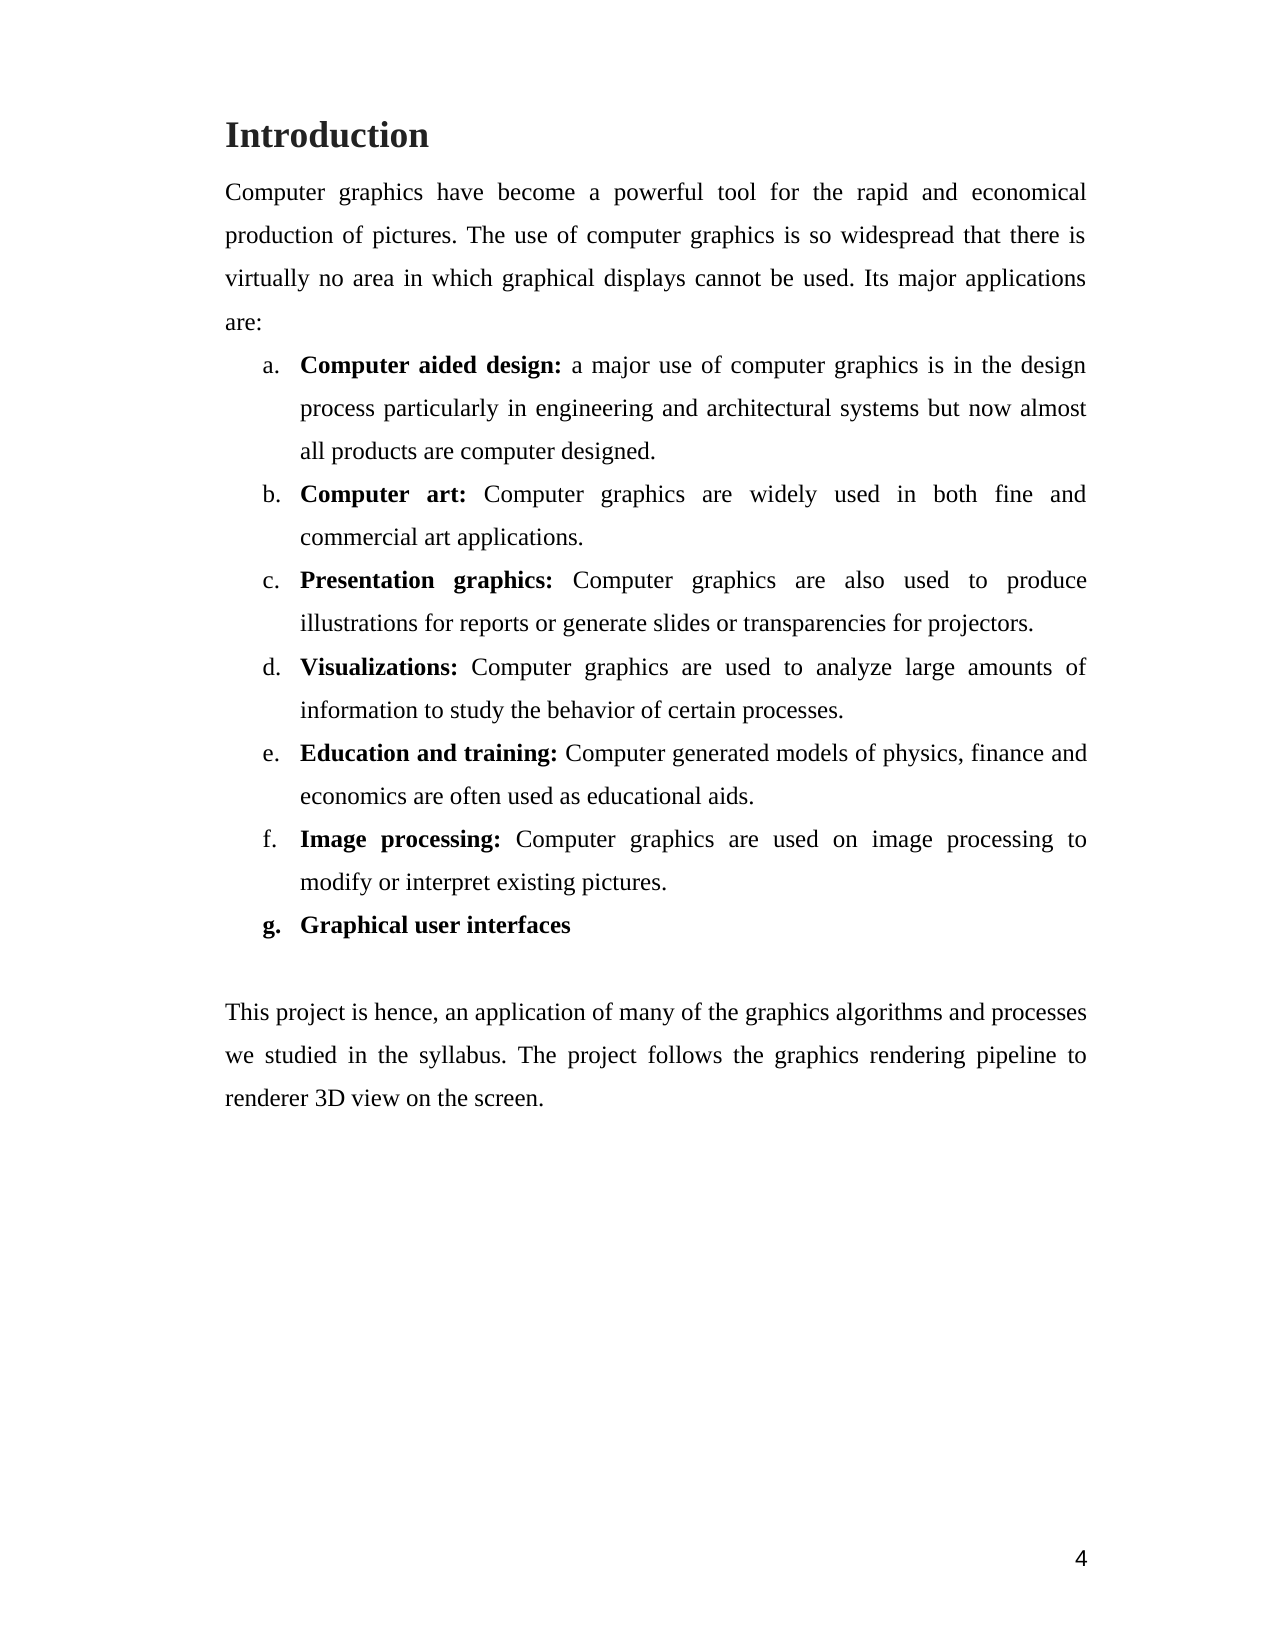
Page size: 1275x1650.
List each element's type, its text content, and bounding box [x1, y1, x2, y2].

list Visualizations: Computer graphics are used to analyze large amounts of information to study the behavior of certain processes. [262, 652, 1087, 723]
list Computer art: Computer graphics are widely used in both fine and commercial art applications. [262, 479, 1087, 551]
list Graphical user interfaces [262, 910, 1087, 939]
list Image processing: Computer graphics are used on image processing to modify or interpret existing pictures. [262, 824, 1087, 896]
text Computer graphics have become a powerful tool for the rapid and economical production of pictures. The use of computer graphics is so widespread that there is virtually no area in which graphical displays cannot be used. Its major applications are: [225, 177, 1087, 335]
list Computer aided design: a major use of computer graphics is in the design process particularly in engineering and architectural systems but now almost all products are computer designed. [262, 350, 1087, 465]
list Education and training: Computer generated models of physics, finance and economics are often used as educational aids. [262, 738, 1087, 810]
text Introduction [225, 112, 1087, 156]
text This project is hence, an application of many of the graphics algorithms and processes we studied in the syllabus. The project follows the graphics rendering pipeline to renderer 3D view on the screen. [225, 997, 1087, 1112]
list Presentation graphics: Computer graphics are also used to produce illustrations for reports or generate slides or transparencies for projectors. [262, 565, 1087, 637]
